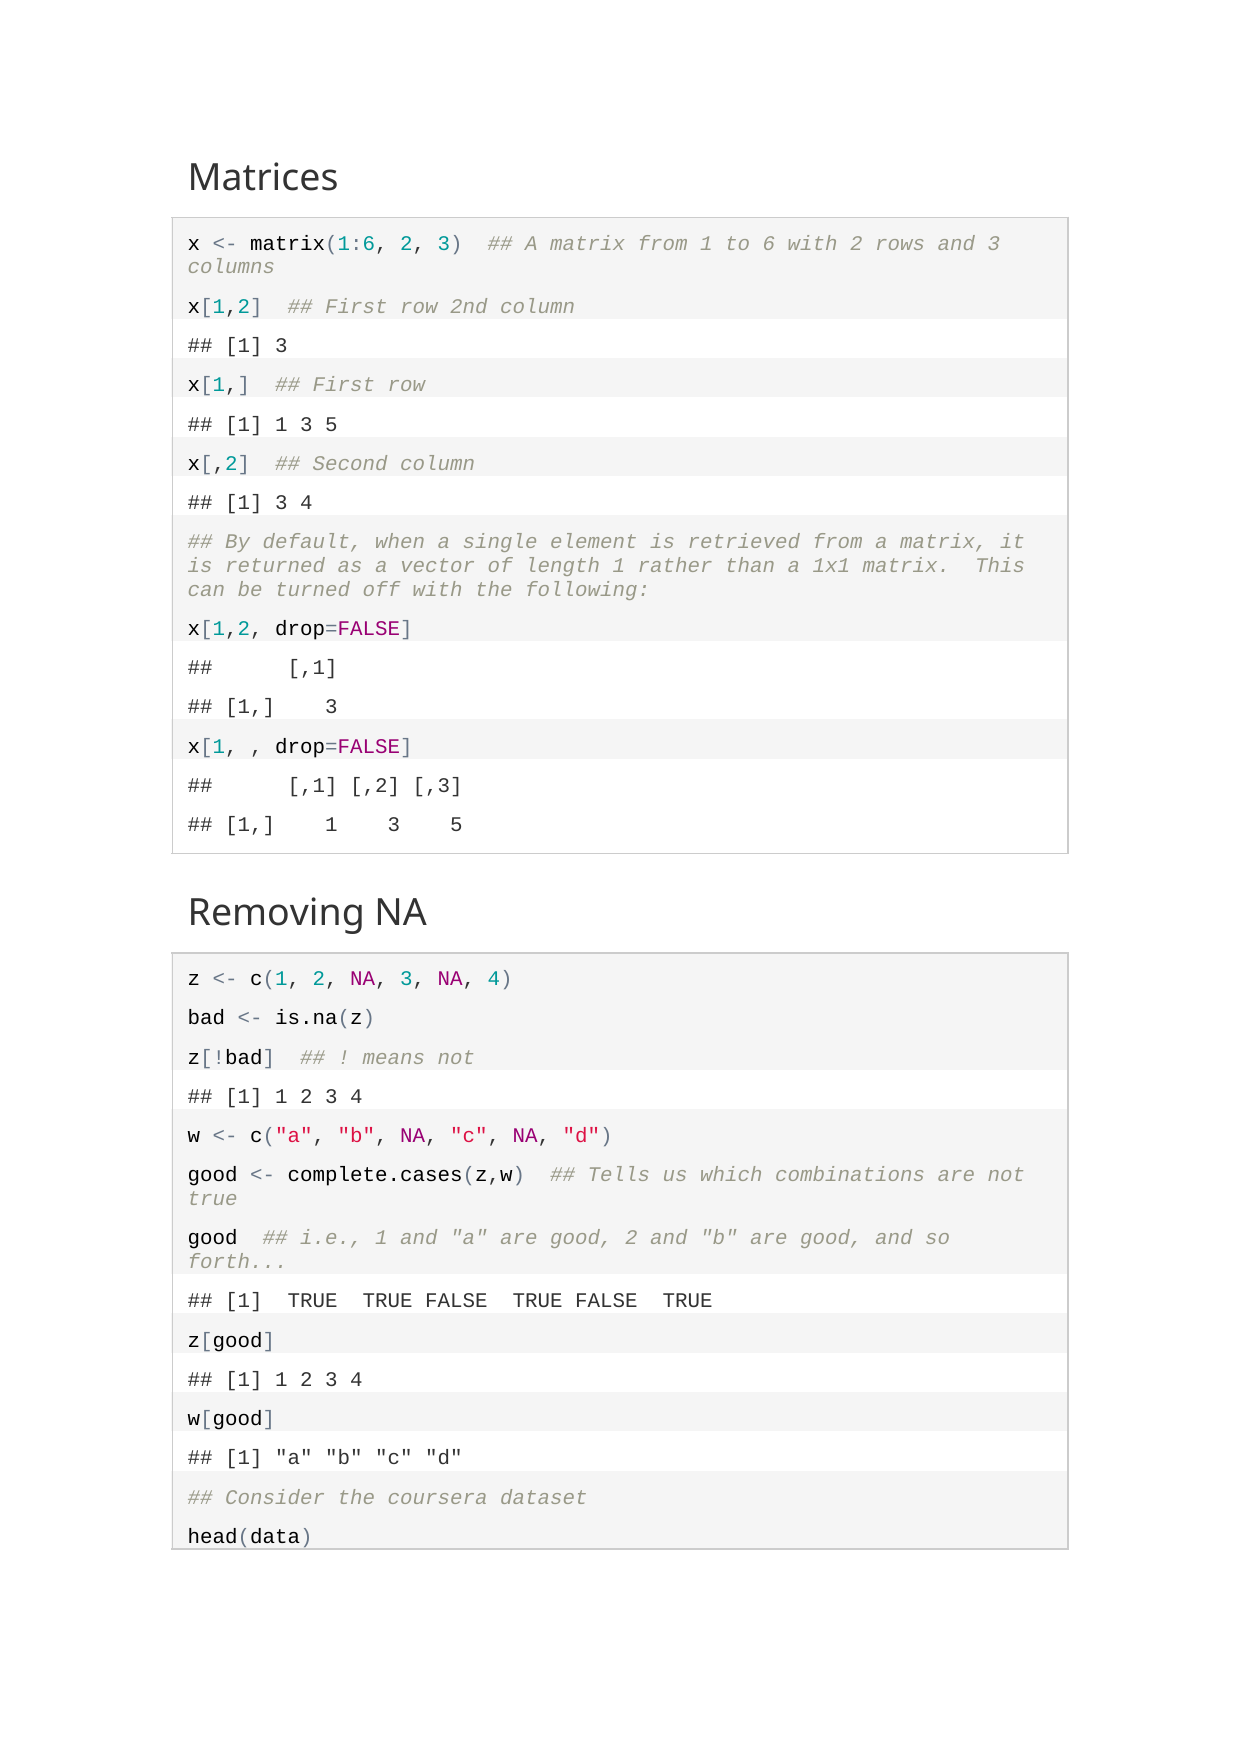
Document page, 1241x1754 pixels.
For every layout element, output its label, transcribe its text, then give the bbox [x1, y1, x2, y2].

text x[,2] ## Second column [173, 437, 1067, 476]
text z[!bad] ## ! means not [173, 1031, 1067, 1070]
text bad <- is.na(z) [173, 991, 1067, 1031]
text ## [1] 1 2 3 4 [173, 1353, 1067, 1392]
text x <- matrix(1:6, 2, 3) ## A matrix from 1 to 6 with 2 rows and 3 columns [173, 218, 1067, 279]
text ## Consider the coursera dataset [173, 1471, 1067, 1510]
text ## [1] 1 3 5 [173, 397, 1067, 437]
text good ## i.e., 1 and "a" are good, 2 and "b" are good, and so forth... [173, 1211, 1067, 1274]
text x[1, , drop=FALSE] [173, 719, 1067, 759]
text Matrices [187, 150, 1053, 201]
text ## [,1] [,2] [,3] [173, 759, 1067, 798]
text ## By default, when a single element is retrieved from a matrix, it is returned as a vector of length 1 rather than a 1x1 matrix. This can be turned off with the following: [173, 515, 1067, 602]
text ## [1,] 3 [173, 680, 1067, 719]
text w <- c("a", "b", NA, "c", NA, "d") [173, 1109, 1067, 1148]
text ## [,1] [173, 641, 1067, 680]
text Removing NA [187, 885, 1053, 936]
text x[1,2, drop=FALSE] [173, 602, 1067, 641]
text ## [1] 1 2 3 4 [173, 1070, 1067, 1109]
text z <- c(1, 2, NA, 3, NA, 4) [173, 954, 1067, 991]
text ## [1] TRUE TRUE FALSE TRUE FALSE TRUE [173, 1274, 1067, 1313]
text x[1,2] ## First row 2nd column [173, 279, 1067, 319]
text ## [1] "a" "b" "c" "d" [173, 1431, 1067, 1471]
text z[good] [173, 1313, 1067, 1353]
text good <- complete.cases(z,w) ## Tells us which combinations are not true [173, 1148, 1067, 1211]
text w[good] [173, 1392, 1067, 1431]
text x[1,] ## First row [173, 358, 1067, 397]
text ## [1] 3 [173, 319, 1067, 358]
text head(data) [173, 1510, 1067, 1548]
text ## [1,] 1 3 5 [173, 798, 1067, 853]
text ## [1] 3 4 [173, 476, 1067, 515]
